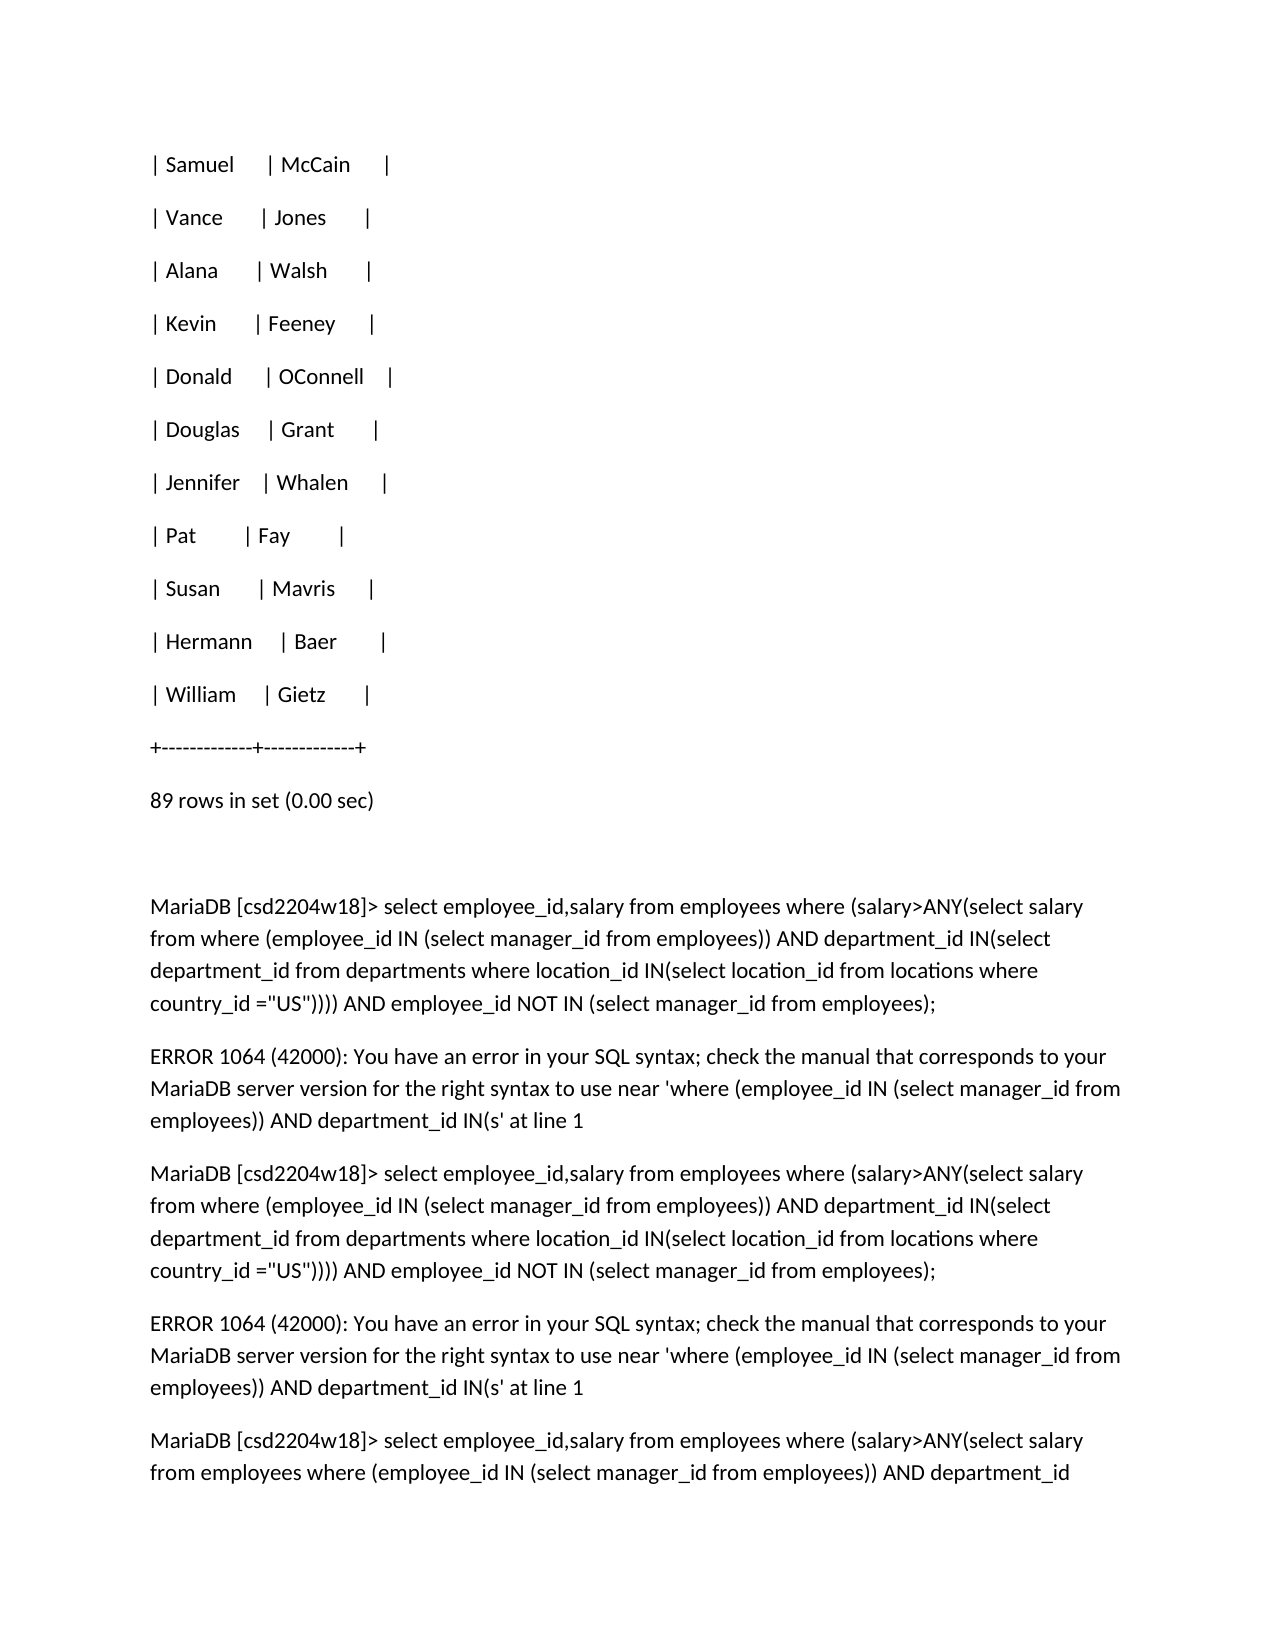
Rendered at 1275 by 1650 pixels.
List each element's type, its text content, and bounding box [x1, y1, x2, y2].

text | Douglas | Grant | [150, 415, 1125, 443]
text MariaDB [csd2204w18]> select employee_id,salary from employees where (salary>ANY(select salary from where (employee_id IN (select manager_id from employees)) AND department_id IN(select department_id from departments where location_id IN(select location_id from locations where country_id ="US")))) AND employee_id NOT IN (select manager_id from employees); [150, 1159, 1125, 1284]
text | Vance | Jones | [150, 203, 1125, 231]
text MariaDB [csd2204w18]> select employee_id,salary from employees where (salary>ANY(select salary from where (employee_id IN (select manager_id from employees)) AND department_id IN(select department_id from departments where location_id IN(select location_id from locations where country_id ="US")))) AND employee_id NOT IN (select manager_id from employees); [150, 892, 1125, 1017]
text ERROR 1064 (42000): You have an error in your SQL syntax; check the manual that corresponds to your MariaDB server version for the right syntax to use near 'where (employee_id IN (select manager_id from employees)) AND department_id IN(s' at line 1 [150, 1309, 1125, 1401]
text | Susan | Mavris | [150, 574, 1125, 602]
text | William | Gietz | [150, 680, 1125, 708]
text ERROR 1064 (42000): You have an error in your SQL syntax; check the manual that corresponds to your MariaDB server version for the right syntax to use near 'where (employee_id IN (select manager_id from employees)) AND department_id IN(s' at line 1 [150, 1042, 1125, 1134]
text | Alana | Walsh | [150, 256, 1125, 284]
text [150, 1426, 1125, 1486]
text | Donald | OConnell | [150, 362, 1125, 390]
text | Jennifer | Whalen | [150, 468, 1125, 496]
text 89 rows in set (0.00 sec) [150, 786, 1125, 814]
text | Kevin | Feeney | [150, 309, 1125, 337]
text | Hermann | Baer | [150, 627, 1125, 655]
text | Samuel | McCain | [150, 150, 1125, 178]
text | Pat | Fay | [150, 521, 1125, 549]
text +-------------+-------------+ [150, 733, 1125, 761]
